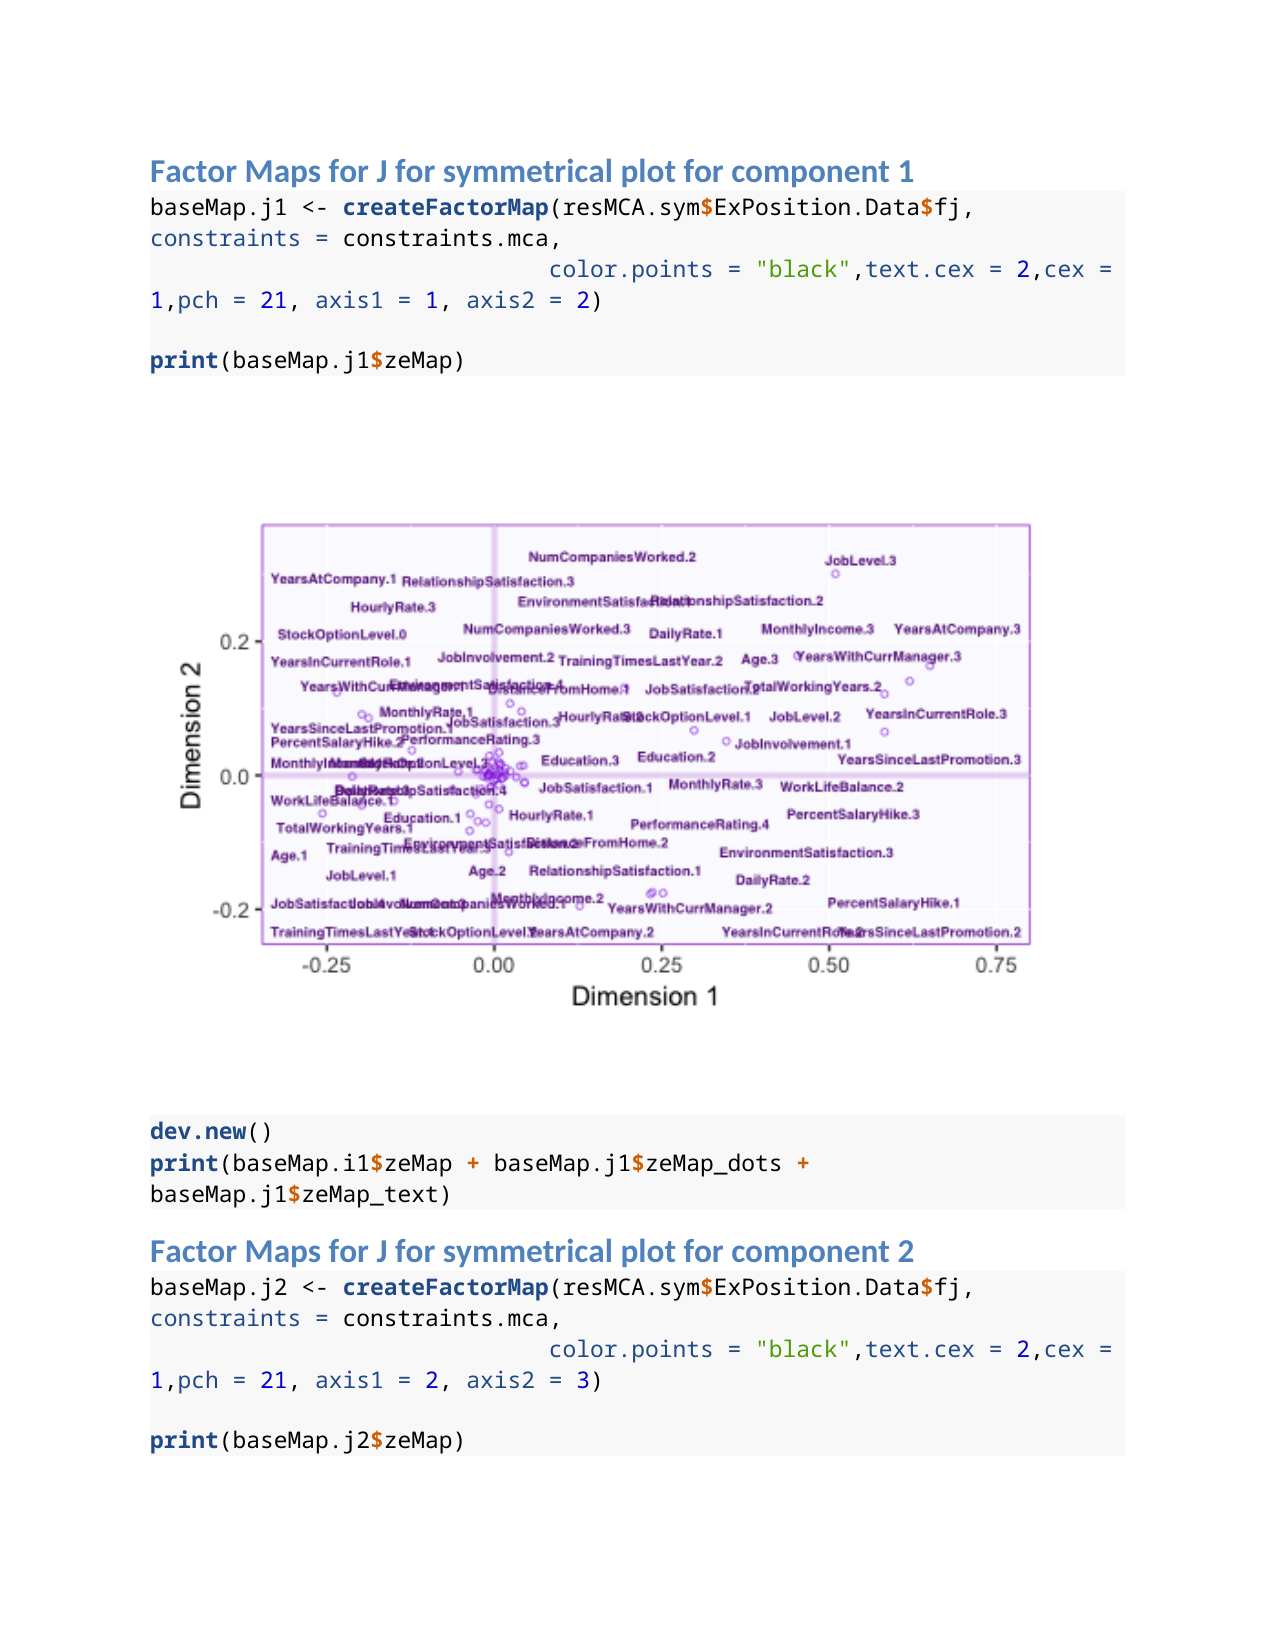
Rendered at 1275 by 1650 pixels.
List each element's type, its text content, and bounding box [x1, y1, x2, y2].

picture [168, 396, 1044, 1097]
subtitle Factor Maps for J for symmetrical plot for component 1 [150, 150, 1125, 191]
subtitle Factor Maps for J for symmetrical plot for component 2 [150, 1230, 1125, 1271]
text baseMap.j2 <- createFactorMap(resMCA.sym$ExPosition.Data$fj, constraints = constraints.mca, color.points = "black",text.cex = 2,cex = 1,pch = 21, axis1 = 2, axis2 = 3) print(baseMap.j2$zeMap) [150, 1271, 1125, 1456]
text dev.new() print(baseMap.i1$zeMap + baseMap.j1$zeMap_dots + baseMap.j1$zeMap_text) [274, 1115, 1125, 1209]
text baseMap.j1 <- createFactorMap(resMCA.sym$ExPosition.Data$fj, constraints = constraints.mca, color.points = "black",text.cex = 2,cex = 1,pch = 21, axis1 = 1, axis2 = 2) print(baseMap.j1$zeMap) [150, 191, 1125, 376]
